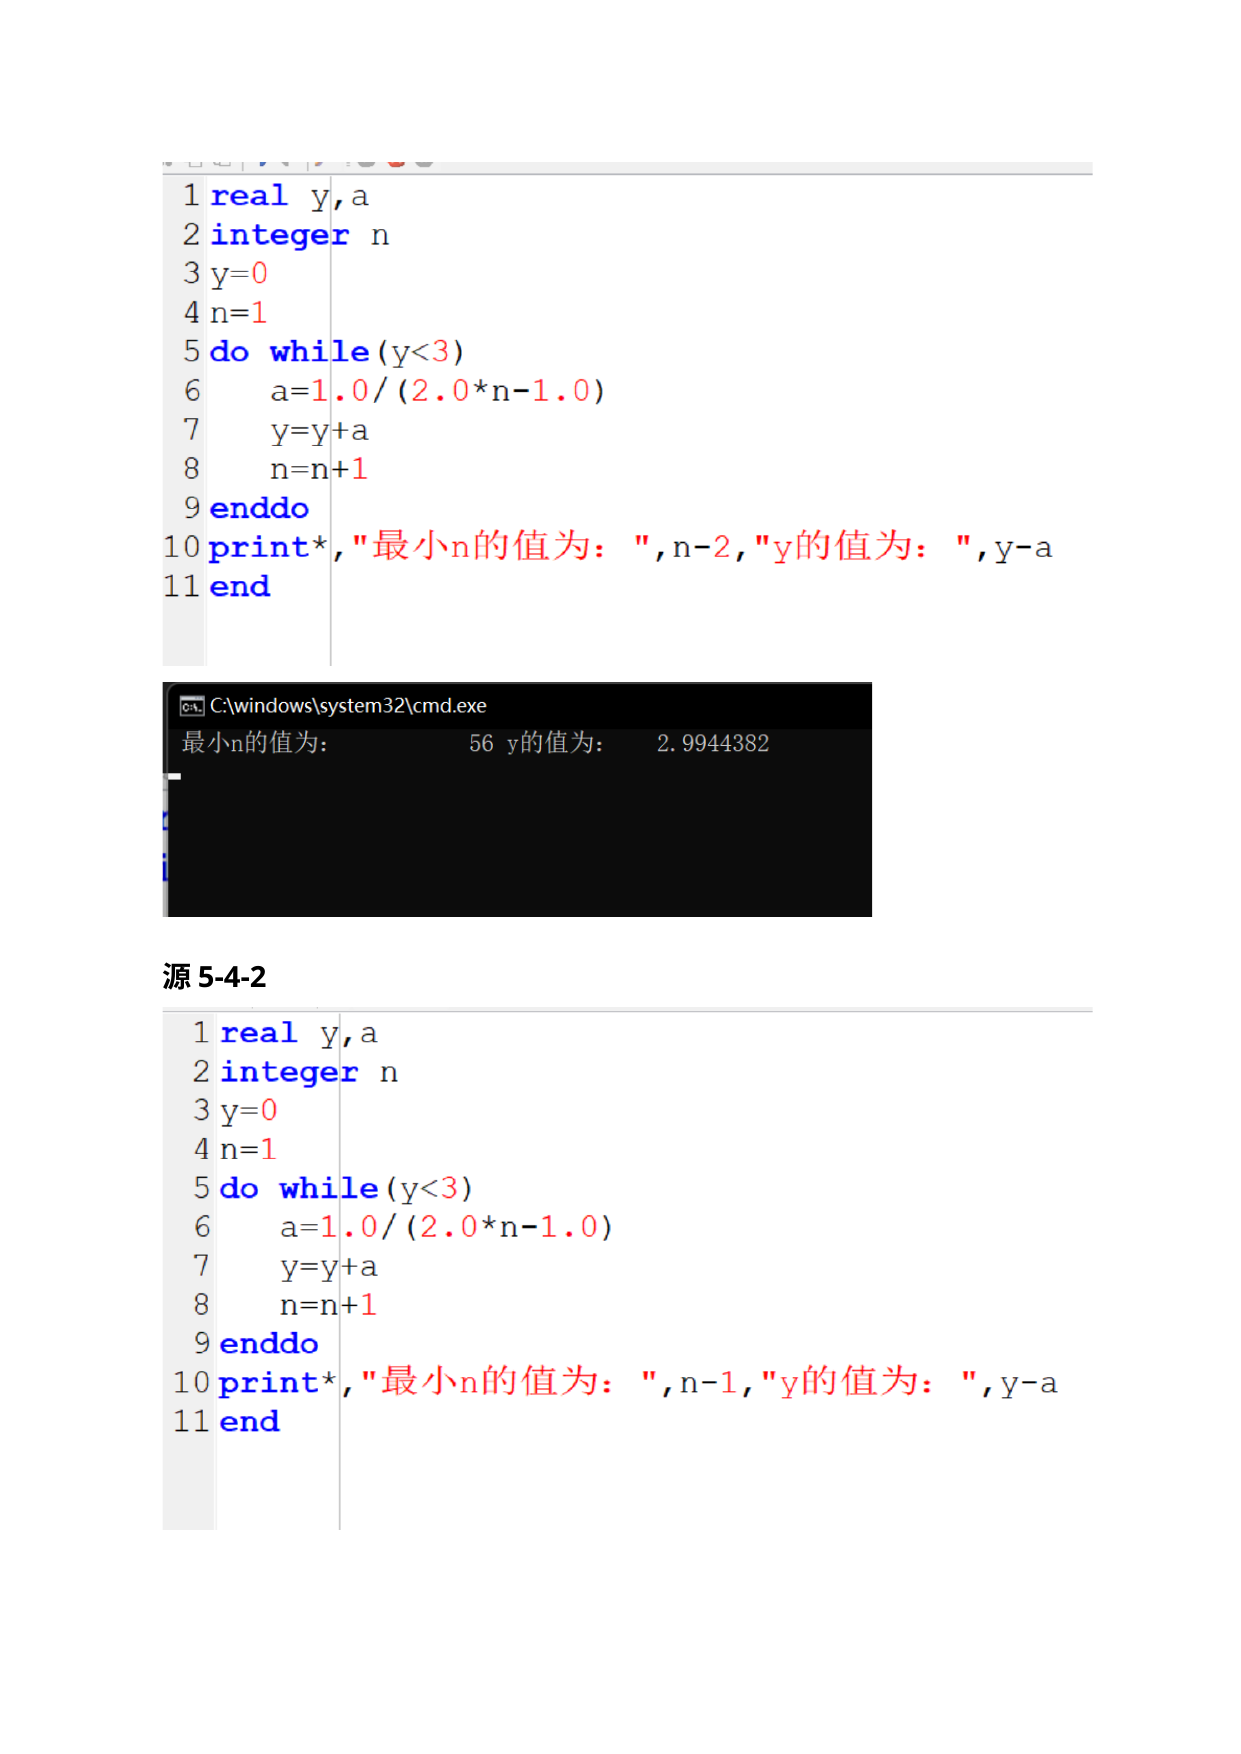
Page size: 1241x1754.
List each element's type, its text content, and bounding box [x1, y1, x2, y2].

picture [162, 1007, 1093, 1530]
text 源5-4-2 [163, 942, 1093, 1007]
picture [162, 682, 873, 917]
picture [162, 162, 1093, 666]
